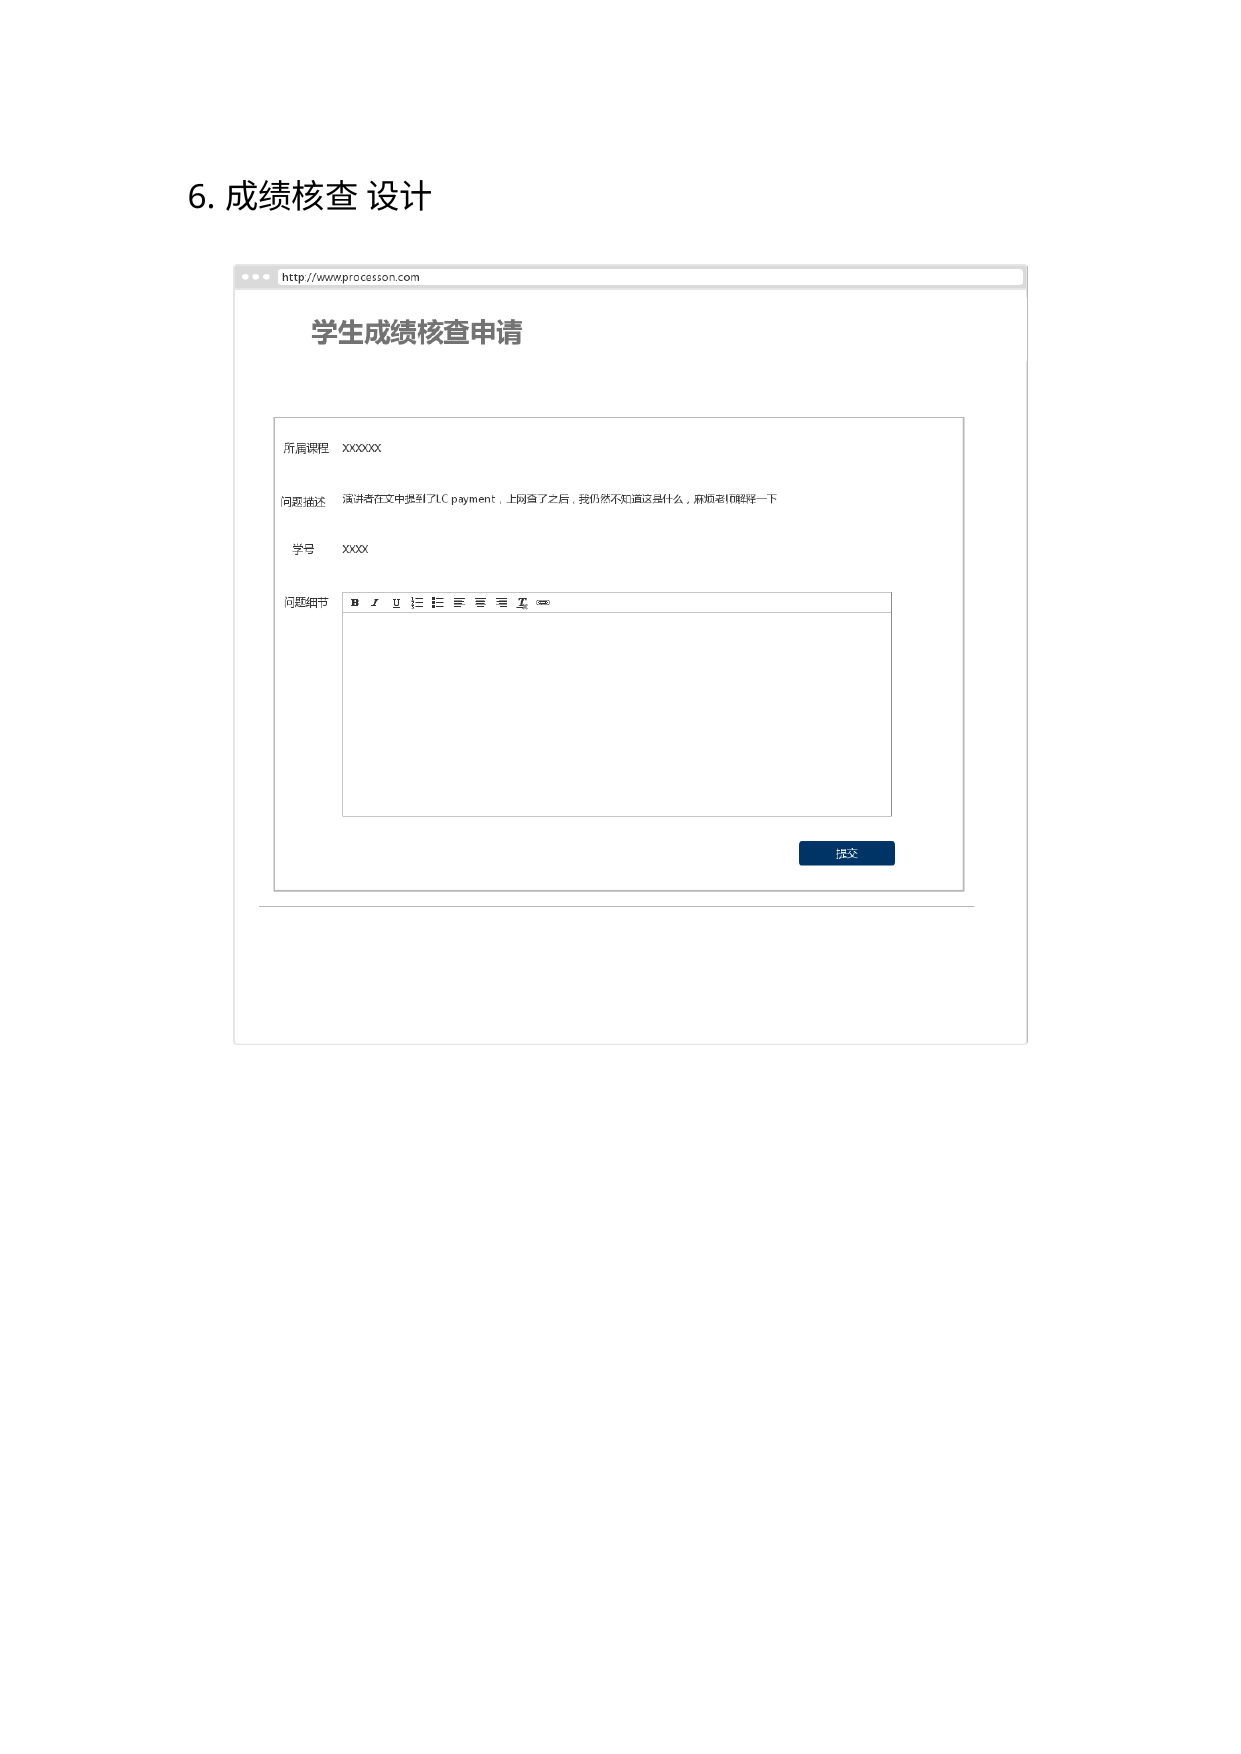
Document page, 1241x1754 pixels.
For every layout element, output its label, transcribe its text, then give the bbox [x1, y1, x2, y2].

list 成绩核查 设计 [187, 162, 1053, 227]
picture [188, 227, 1052, 1069]
